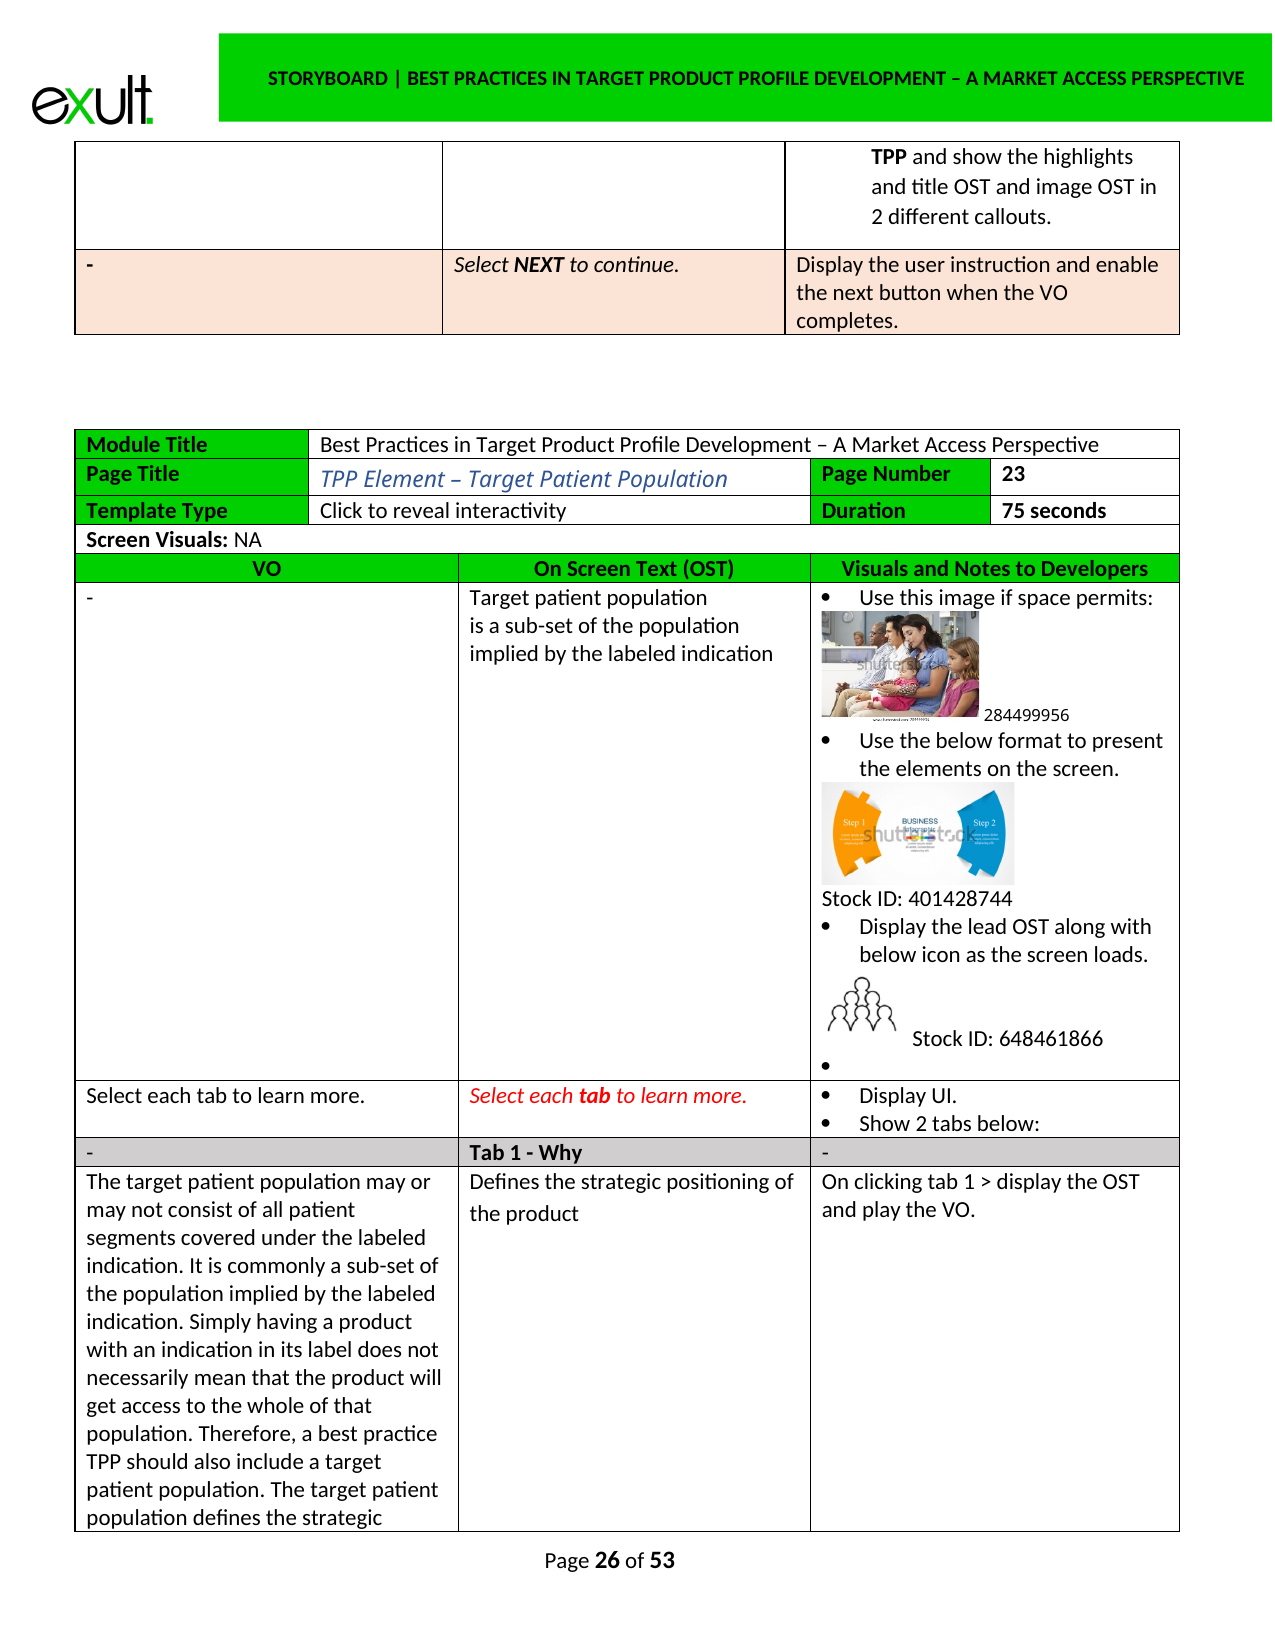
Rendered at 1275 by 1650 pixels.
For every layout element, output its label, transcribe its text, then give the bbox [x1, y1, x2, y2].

table_cell Template Type [76, 496, 308, 524]
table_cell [811, 1167, 1179, 1531]
table_cell - [76, 250, 442, 334]
table_cell Page Title [76, 459, 308, 495]
table_cell Click to reveal interactivity [309, 496, 810, 524]
picture [30, 75, 158, 126]
table_header Module Title [76, 430, 308, 458]
table_cell Display the user instruction and enable the next button when the VO completes. [786, 250, 1179, 334]
picture [821, 611, 980, 722]
table_header Best Practices in Target Product Profile Development – A Market Access Perspective [309, 430, 1179, 458]
table_cell Screen Visuals: NA [76, 525, 1179, 553]
table_cell Display UI. Show 2 tabs below: [811, 1081, 1179, 1137]
picture [821, 782, 1015, 885]
picture [821, 968, 907, 1046]
table_cell Page Number [811, 459, 990, 495]
table_cell On Screen Text (OST) [459, 554, 810, 582]
table_cell 23 [991, 459, 1179, 495]
table_cell TPP Element – Target Patient Population [309, 459, 810, 495]
table_cell Tab 1 - Why [459, 1138, 810, 1166]
table_cell VO [76, 554, 458, 582]
table_cell Select each tab to learn more. [459, 1081, 810, 1137]
table_cell Use this image if space permits: 284499956 Use the below format to present the elements on the screen. Stock ID: 401428744 Display the lead OST along with below icon as the screen loads. Stock ID: 648461866 [811, 583, 1179, 1080]
table_cell Visuals and Notes to Developers [811, 554, 1179, 582]
table_cell Duration [811, 496, 990, 524]
table_cell 75 seconds [991, 496, 1179, 524]
table_cell Select NEXT to continue. [443, 250, 784, 334]
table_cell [76, 1167, 458, 1531]
table_cell - [76, 1138, 458, 1166]
table_cell Target patient population is a sub-set of the population implied by the labeled indication [459, 583, 810, 1080]
table_cell - [76, 583, 458, 1080]
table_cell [459, 1167, 810, 1531]
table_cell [786, 142, 1179, 249]
table_cell - [811, 1138, 1179, 1166]
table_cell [76, 142, 442, 249]
table_cell Select each tab to learn more. [76, 1081, 458, 1137]
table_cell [443, 142, 784, 249]
